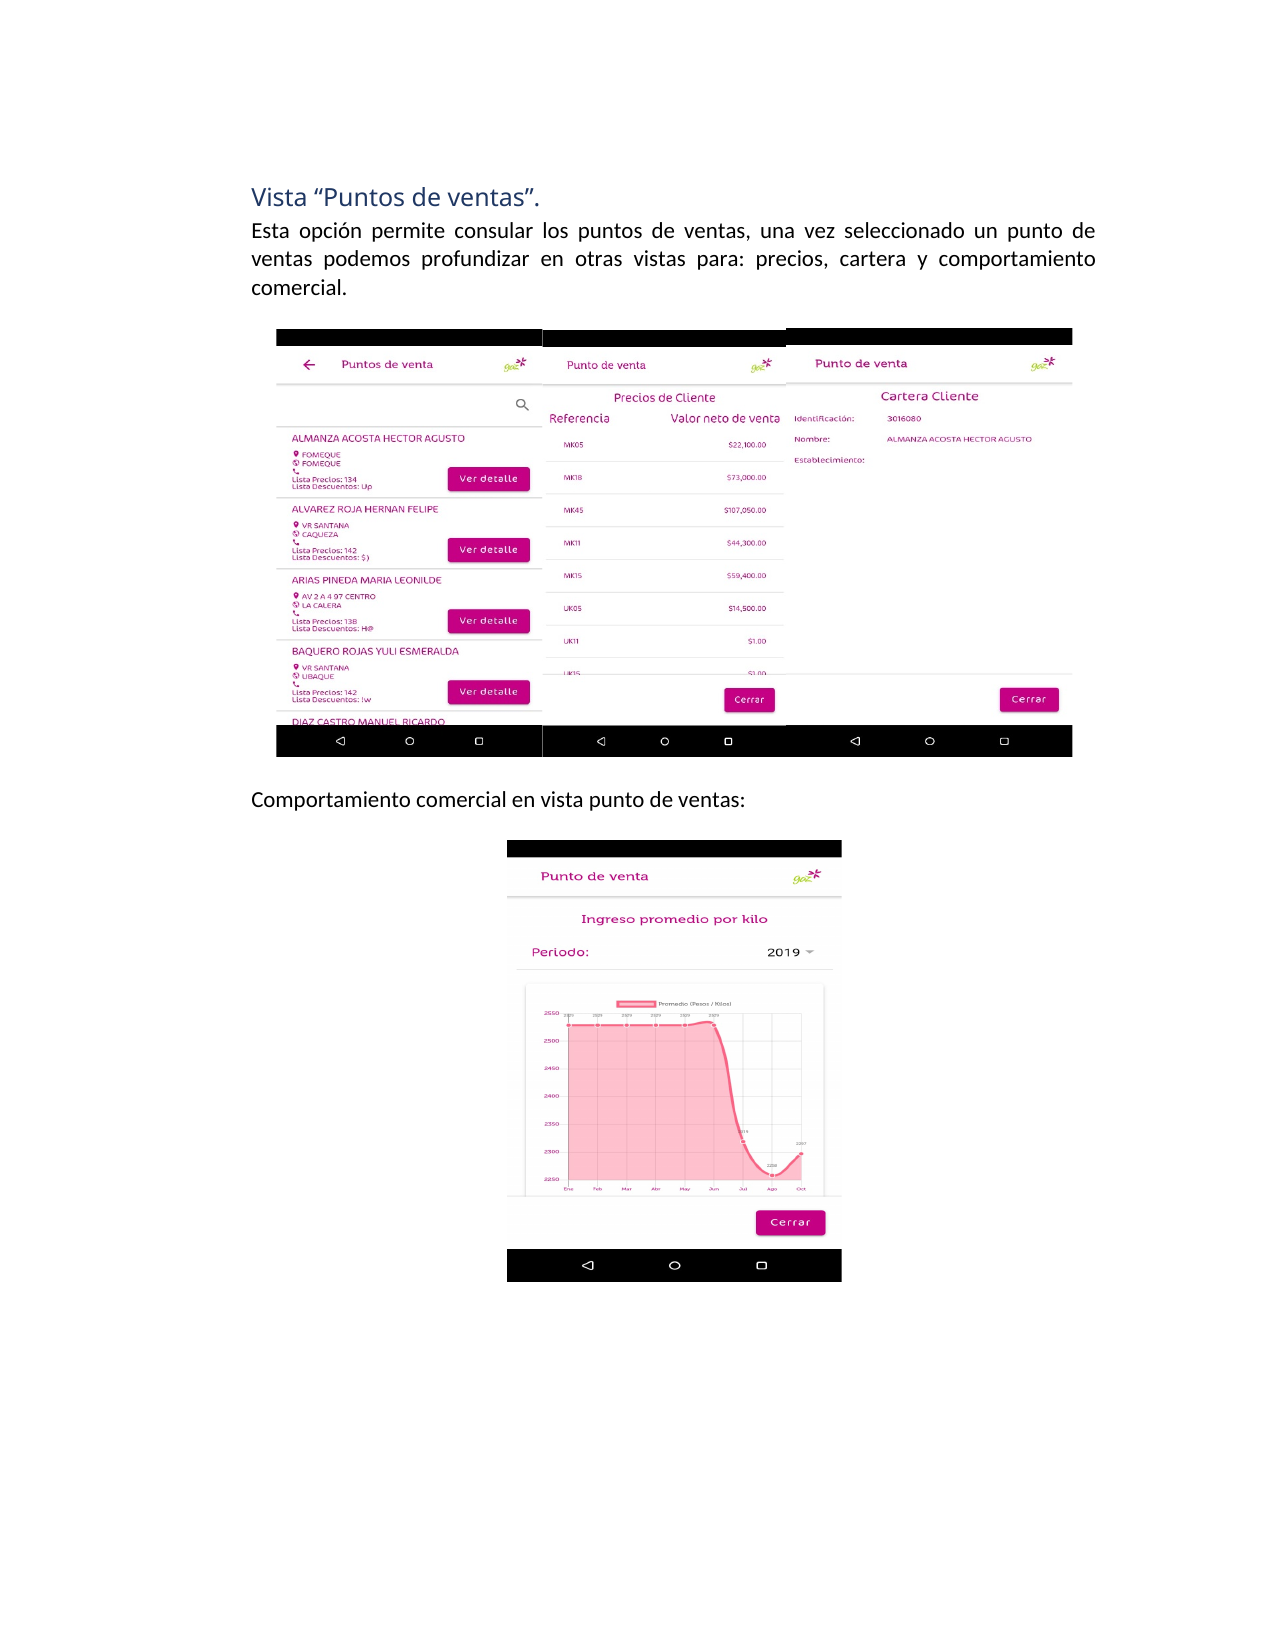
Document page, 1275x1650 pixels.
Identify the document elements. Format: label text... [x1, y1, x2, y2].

picture [276, 328, 1073, 757]
text Esta opción permite consular los puntos de ventas, una vez seleccionado un punto de ventas podemos profundizar en otras vistas para: precios, cartera y comportamiento comercial. [251, 217, 1098, 301]
text Comportamiento comercial en vista punto de ventas: [251, 785, 1098, 813]
subtitle Vista “Puntos de ventas”. [251, 180, 1098, 214]
picture [507, 840, 842, 1282]
